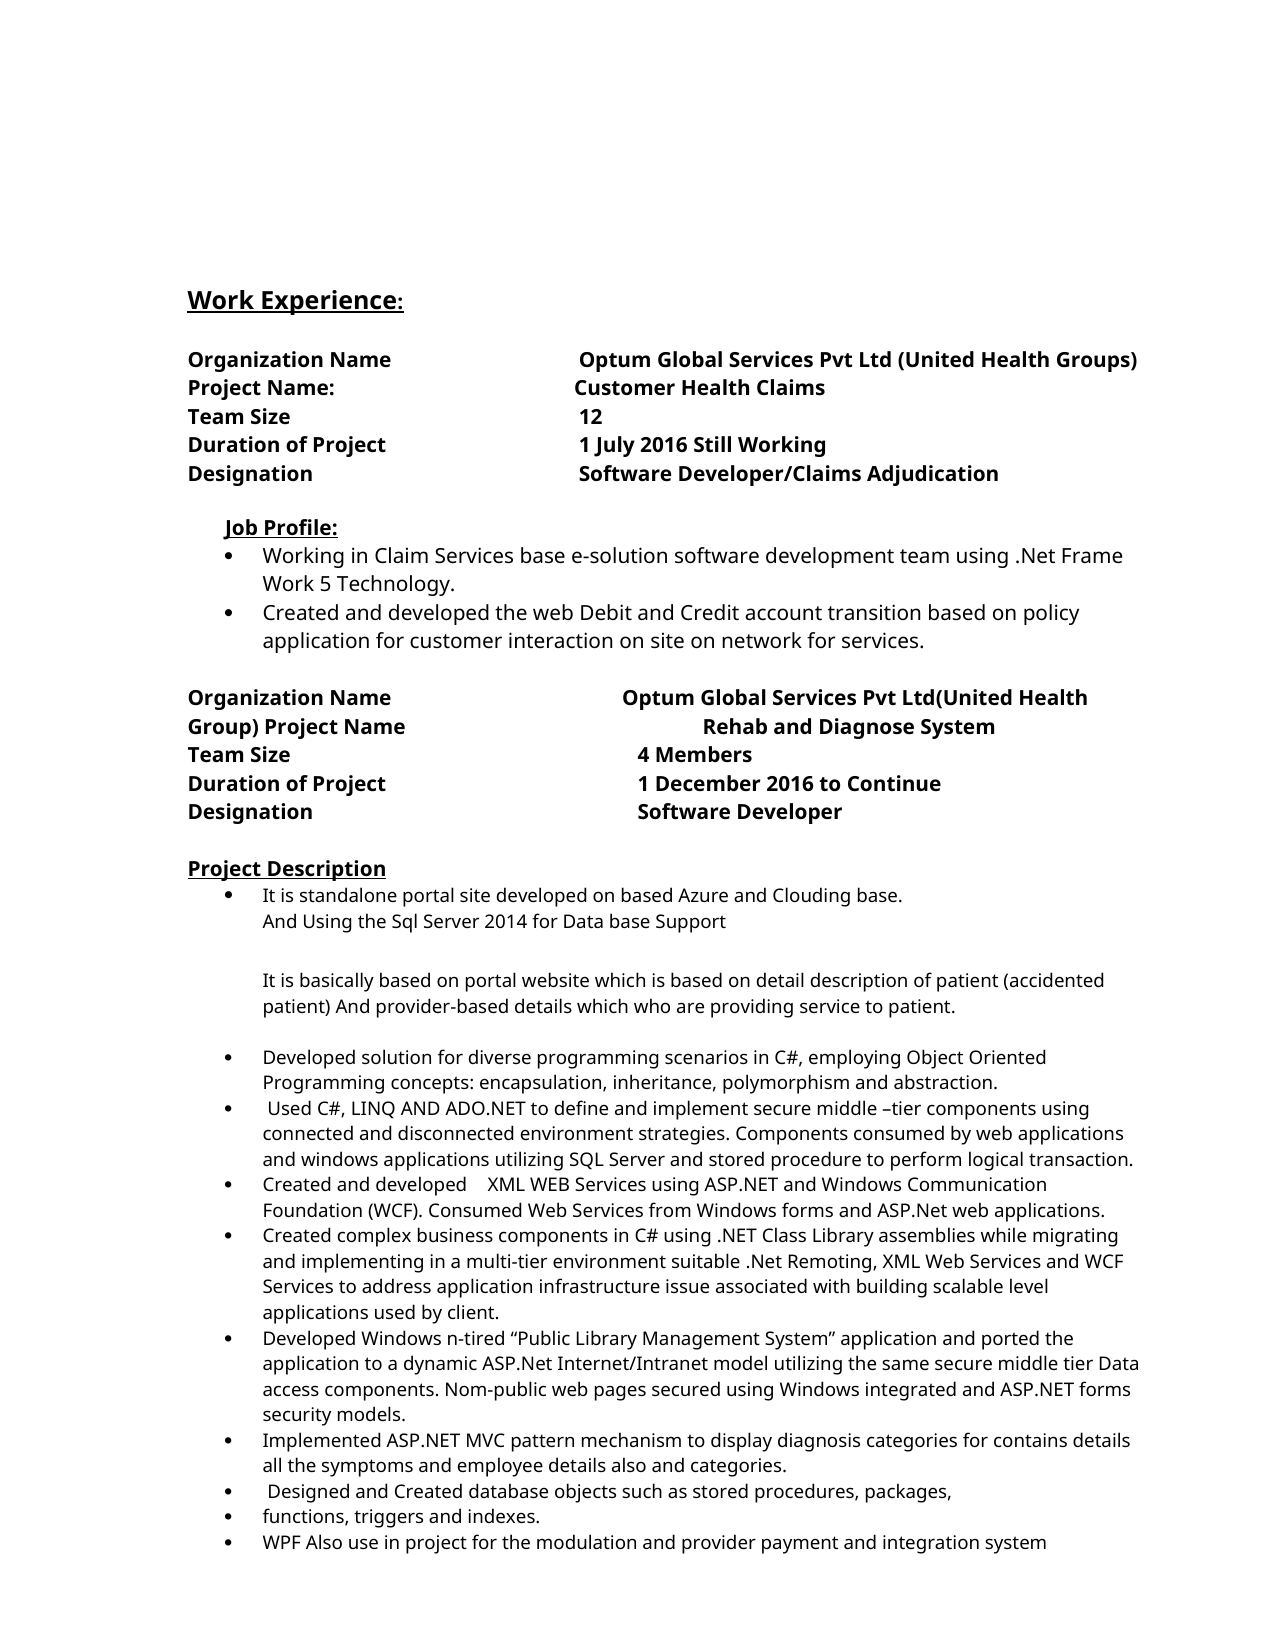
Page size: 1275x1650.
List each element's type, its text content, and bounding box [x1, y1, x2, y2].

text Organization Name Optum Global Services Pvt Ltd(United Health Group) Project Name Rehab and Diagnose System [187, 683, 1144, 740]
list Used C#, LINQ AND ADO.NET to define and implement secure middle –tier components using connected and disconnected environment strategies. Components consumed by web applications and windows applications utilizing SQL Server and stored procedure to perform logical transaction. [225, 1095, 1144, 1172]
list functions, triggers and indexes. [225, 1503, 1144, 1529]
list Created complex business components in C# using .NET Class Library assemblies while migrating and implementing in a multi-tier environment suitable .Net Remoting, XML Web Services and WCF Services to address application infrastructure issue associated with building scalable level applications used by client. [225, 1223, 1144, 1325]
text Project Description [187, 854, 1144, 882]
text Project Name: Customer Health Claims [187, 373, 1144, 402]
list WPF Also use in project for the modulation and provider payment and integration system [225, 1529, 1144, 1554]
text Duration of Project 1 July 2016 Still Working [187, 430, 1144, 459]
list Designed and Created database objects such as stored procedures, packages, [225, 1478, 1144, 1503]
list Created and developed XML WEB Services using ASP.NET and Windows Communication Foundation (WCF). Consumed Web Services from Windows forms and ASP.Net web applications. [225, 1172, 1144, 1223]
list Created and developed the web Debit and Credit account transition based on policy application for customer interaction on site on network for services. [225, 598, 1144, 655]
list Working in Claim Services base e-solution software development team using .Net Frame Work 5 Technology. [225, 541, 1144, 598]
text And Using the Sql Server 2014 for Data base Support [262, 908, 1144, 933]
text It is basically based on portal website which is based on detail description of patient (accidented patient) And provider-based details which who are providing service to patient. [262, 967, 1144, 1018]
list It is standalone portal site developed on based Azure and Clouding base. [225, 882, 1144, 908]
text Work Experience: [187, 282, 1144, 317]
text Designation Software Developer [187, 797, 1144, 826]
list Developed Windows n-tired “Public Library Management System” application and ported the application to a dynamic ASP.Net Internet/Intranet model utilizing the same secure middle tier Data access components. Nom-public web pages secured using Windows integrated and ASP.NET forms security models. [225, 1325, 1144, 1427]
text Team Size 4 Members [187, 740, 1144, 769]
text Organization Name Optum Global Services Pvt Ltd (United Health Groups) [187, 345, 1144, 373]
list Developed solution for diverse programming scenarios in C#, employing Object Oriented Programming concepts: encapsulation, inheritance, polymorphism and abstraction. [225, 1044, 1144, 1095]
text Team Size 12 [187, 402, 1144, 430]
text Job Profile: [225, 513, 1144, 541]
text Duration of Project 1 December 2016 to Continue [187, 769, 1144, 797]
text Designation Software Developer/Claims Adjudication [187, 459, 1144, 487]
list Implemented ASP.NET MVC pattern mechanism to display diagnosis categories for contains details all the symptoms and employee details also and categories. [225, 1427, 1144, 1478]
